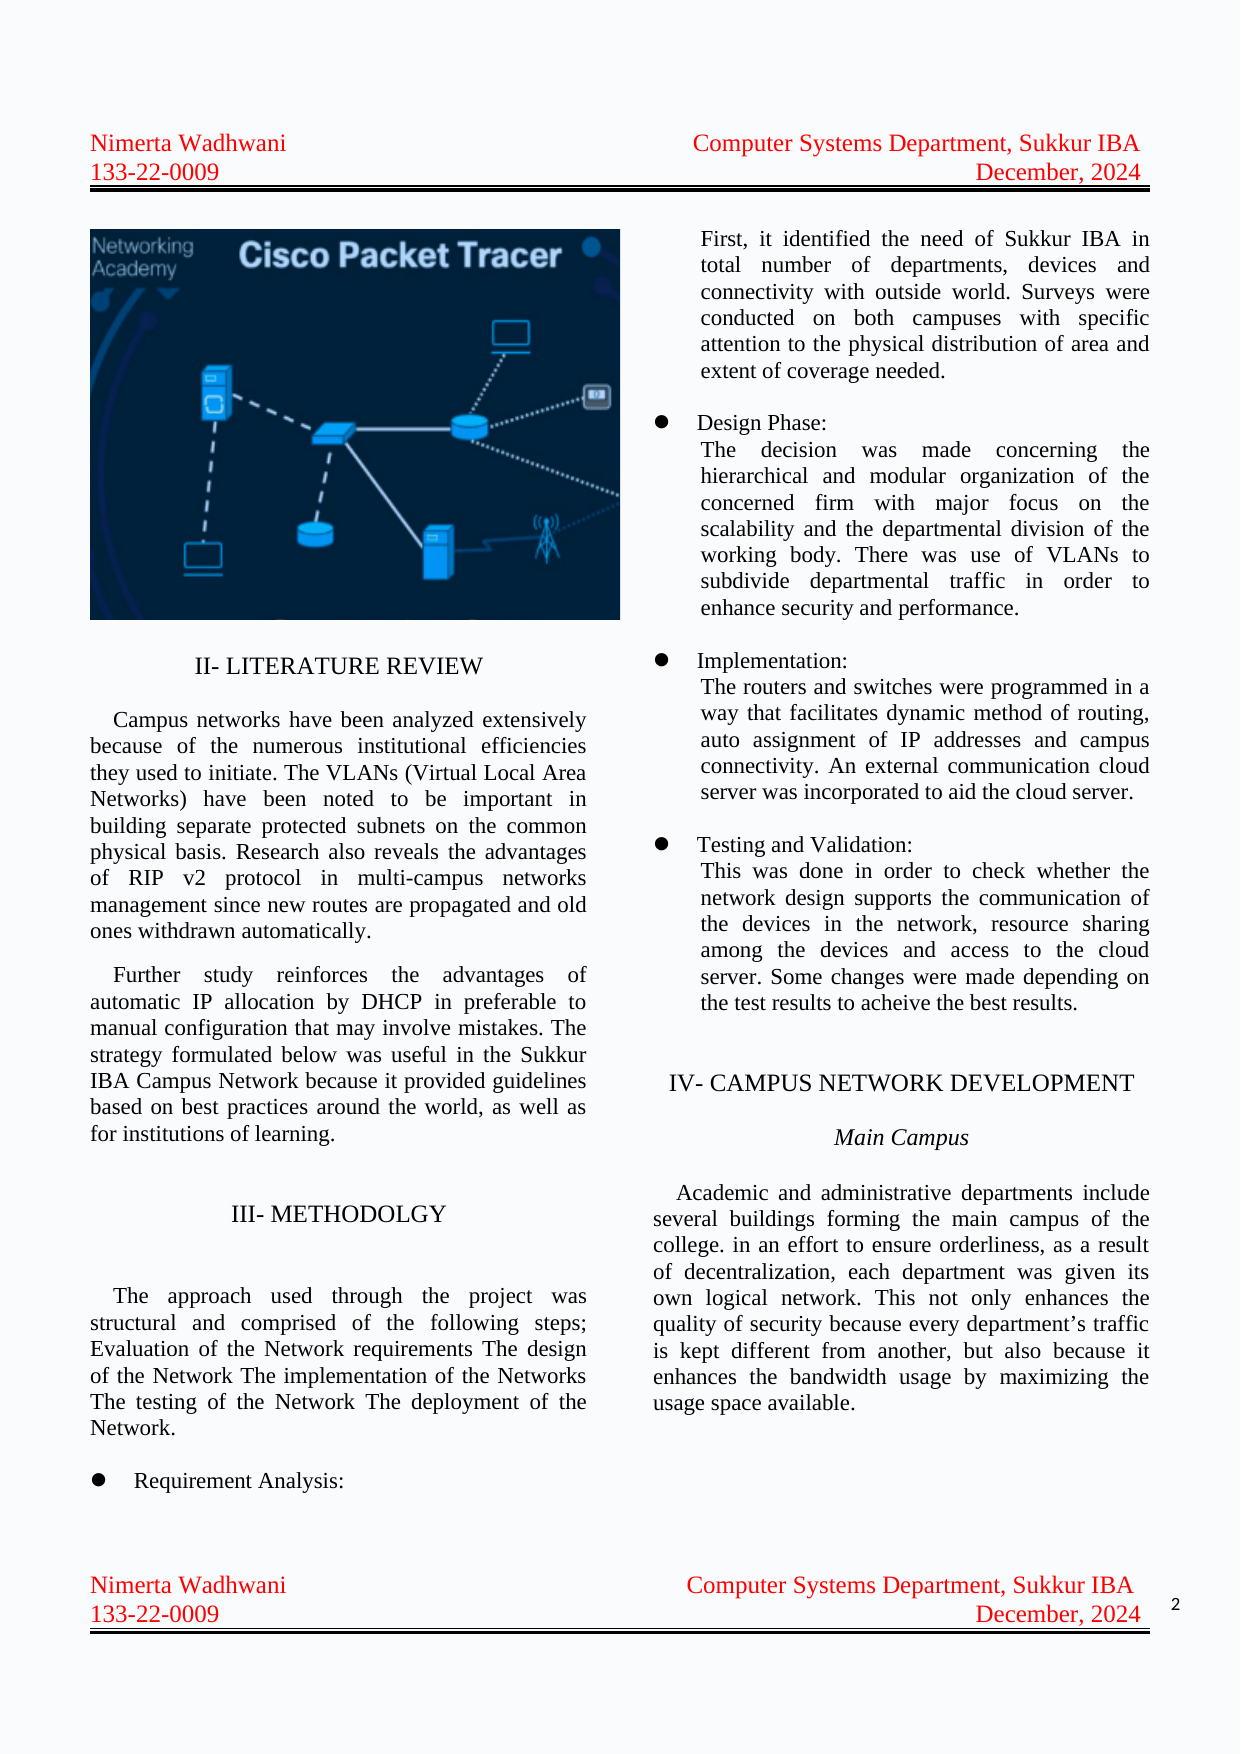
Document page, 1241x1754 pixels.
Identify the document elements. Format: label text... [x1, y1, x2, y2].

list Implementation: [653, 647, 1150, 673]
list METHODOLGY [90, 1199, 587, 1227]
list Academic and administrative departments include several buildings forming the main campus of the college. in an effort to ensure orderliness, as a result of decentralization, each department was given its own logical network. This not only enhances the quality of security because every department’s traffic is kept different from another, but also because it enhances the bandwidth usage by maximizing the usage space available. [653, 1179, 1150, 1416]
list LITERATURE REVIEW [90, 651, 587, 680]
list The decision was made concerning the hierarchical and modular organization of the concerned firm with major focus on the scalability and the departmental division of the working body. There was use of VLANs to subdivide departmental traffic in order to enhance security and performance. [700, 436, 1150, 620]
picture [90, 229, 621, 620]
list Requirement Analysis: [90, 1467, 587, 1493]
list Testing and Validation: [653, 831, 1150, 857]
list Further study reinforces the advantages of automatic IP allocation by DHCP in preferable to manual configuration that may involve mistakes. The strategy formulated below was useful in the Sukkur IBA Campus Network because it provided guidelines based on best practices around the world, as well as for institutions of learning. [90, 962, 587, 1146]
list CAMPUS NETWORK DEVELOPMENT [653, 1068, 1150, 1097]
list The routers and switches were programmed in a way that facilitates dynamic method of routing, auto assignment of IP addresses and campus connectivity. An external communication cloud server was incorporated to aid the cloud server. [700, 673, 1150, 805]
list Campus networks have been analyzed extensively because of the numerous institutional efficiencies they used to initiate. The VLANs (Virtual Local Area Networks) have been noted to be important in building separate protected subnets on the common physical basis. Research also reveals the advantages of RIP v2 protocol in multi-campus networks management since new routes are propagated and old ones withdrawn automatically. [90, 706, 587, 943]
list Design Phase: [653, 409, 1150, 436]
list Main Campus [653, 1123, 1150, 1151]
list The approach used through the project was structural and comprised of the following steps; Evaluation of the Network requirements The design of the Network The implementation of the Networks The testing of the Network The deployment of the Network. [90, 1283, 587, 1441]
list This was done in order to check whether the network design supports the communication of the devices in the network, resource sharing among the devices and access to the cloud server. Some changes were made depending on the test results to acheive the best results. [700, 857, 1150, 1016]
list First, it identified the need of Sukkur IBA in total number of departments, devices and connectivity with outside world. Surveys were conducted on both campuses with specific attention to the physical distribution of area and extent of coverage needed. [700, 225, 1150, 383]
